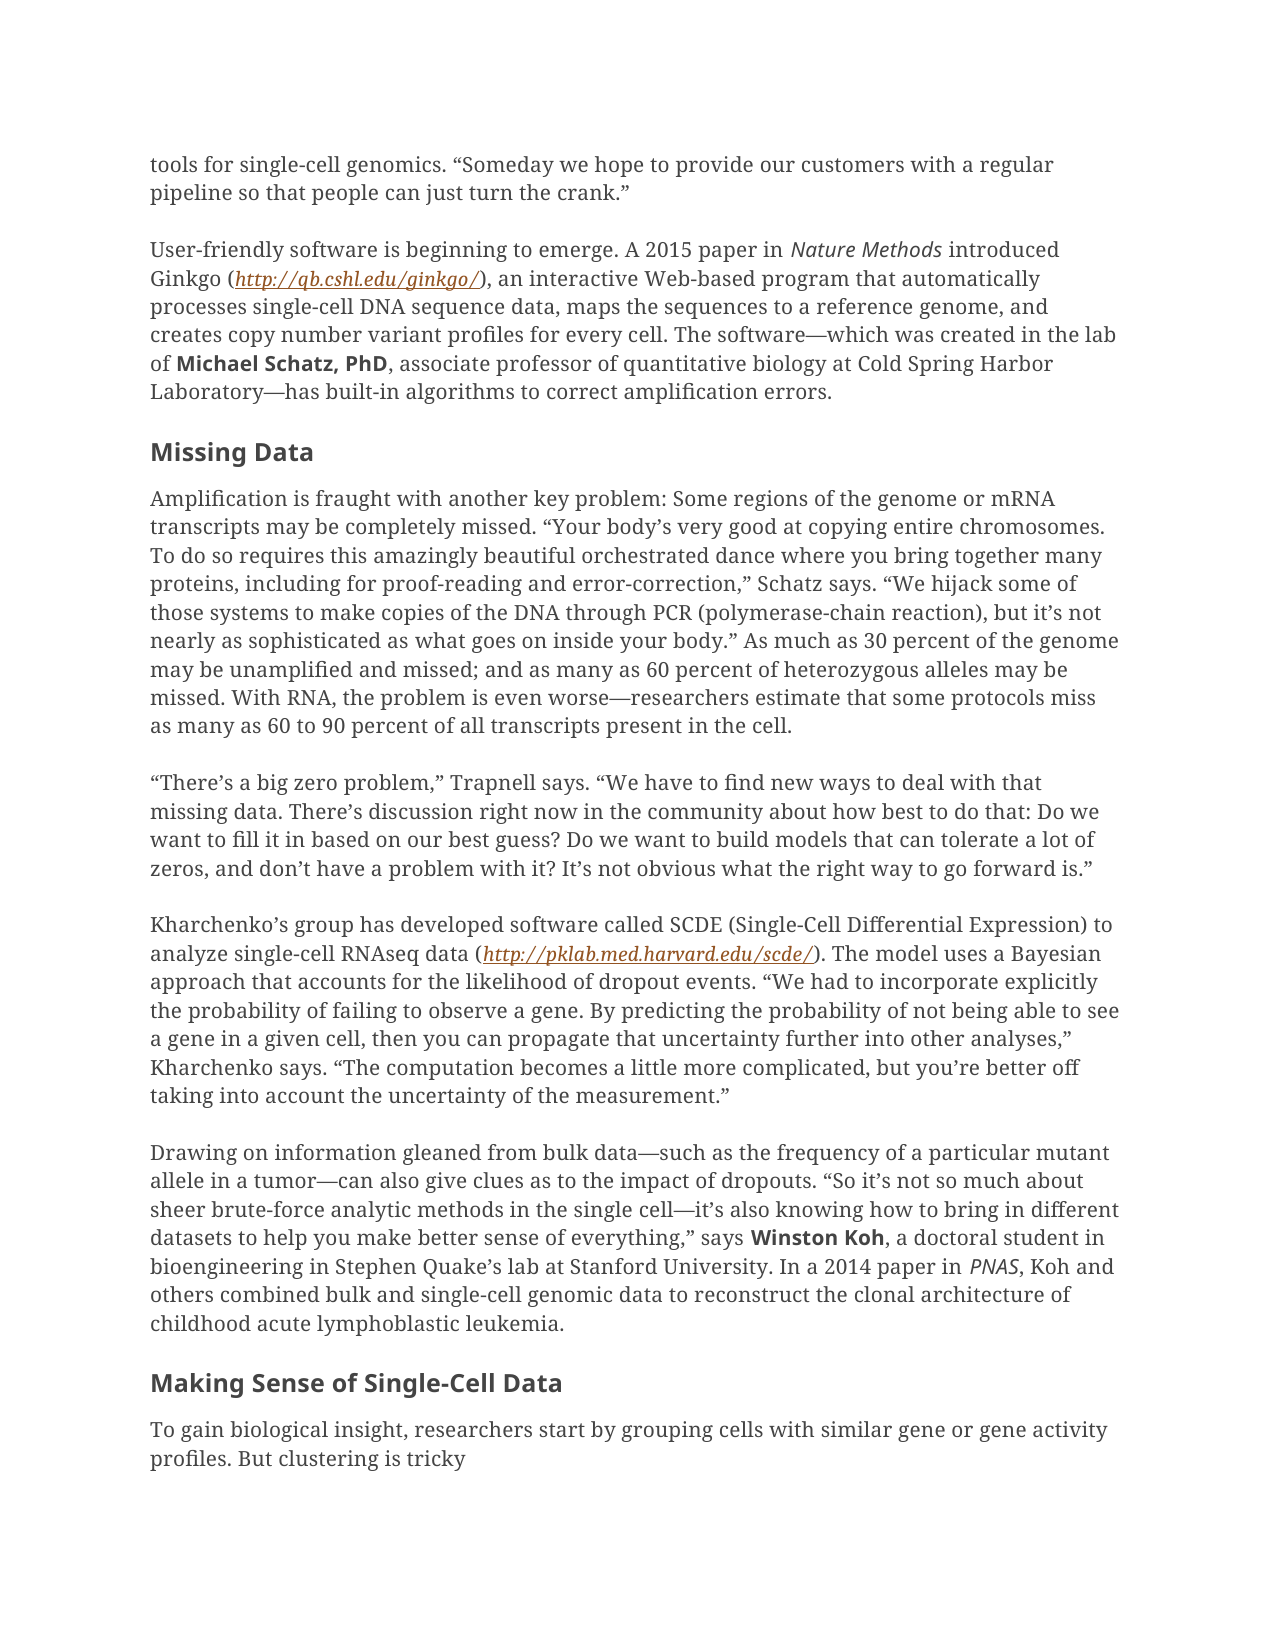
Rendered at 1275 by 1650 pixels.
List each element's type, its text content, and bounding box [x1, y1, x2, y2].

text Missing Data [150, 434, 1125, 468]
text To gain biological insight, researchers start by grouping cells with similar gene or gene activity profiles. But clustering is tricky [150, 1415, 1125, 1472]
text “There’s a big zero problem,” Trapnell says. “We have to find new ways to deal with that missing data. There’s discussion right now in the community about how best to do that: Do we want to fill it in based on our best guess? Do we want to build models that can tolerate a lot of zeros, and don’t have a problem with it? It’s not obvious what the right way to go forward is.” [150, 768, 1125, 882]
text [150, 150, 1125, 207]
text Amplification is fraught with another key problem: Some regions of the genome or mRNA transcripts may be completely missed. “Your body’s very good at copying entire chromosomes. To do so requires this amazingly beautiful orchestrated dance where you bring together many proteins, including for proof-reading and error-correction,” Schatz says. “We hijack some of those systems to make copies of the DNA through PCR (polymerase-chain reaction), but it’s not nearly as sophisticated as what goes on inside your body.” As much as 30 percent of the genome may be unamplified and missed; and as many as 60 percent of heterozygous alleles may be missed. With RNA, the problem is even worse—researchers estimate that some protocols miss as many as 60 to 90 percent of all transcripts present in the cell. [150, 484, 1125, 740]
text Kharchenko’s group has developed software called SCDE (Single-Cell Differential Expression) to analyze single-cell RNAseq data (http://pklab.med.harvard.edu/scde/). The model uses a Bayesian approach that accounts for the likelihood of dropout events. “We had to incorporate explicitly the probability of failing to observe a gene. By predicting the probability of not being able to see a gene in a given cell, then you can propagate that uncertainty further into other analyses,” Kharchenko says. “The computation becomes a little more complicated, but you’re better off taking into account the uncertainty of the measurement.” [150, 911, 1125, 1110]
text User-friendly software is beginning to emerge. A 2015 paper in Nature Methods introduced Ginkgo (http://qb.cshl.edu/ginkgo/), an interactive Web-based program that automatically processes single-cell DNA sequence data, maps the sequences to a reference genome, and creates copy number variant profiles for every cell. The software—which was created in the lab of Michael Schatz, PhD, associate professor of quantitative biology at Cold Spring Harbor Laboratory—has built-in algorithms to correct amplification errors. [150, 235, 1125, 406]
text Making Sense of Single-Cell Data [150, 1366, 1125, 1400]
text Drawing on information gleaned from bulk data—such as the frequency of a particular mutant allele in a tumor—can also give clues as to the impact of dropouts. “So it’s not so much about sheer brute-force analytic methods in the single cell—it’s also knowing how to bring in different datasets to help you make better sense of everything,” says Winston Koh, a doctoral student in bioengineering in Stephen Quake’s lab at Stanford University. In a 2014 paper in PNAS, Koh and others combined bulk and single-cell genomic data to reconstruct the clonal architecture of childhood acute lymphoblastic leukemia. [150, 1138, 1125, 1337]
